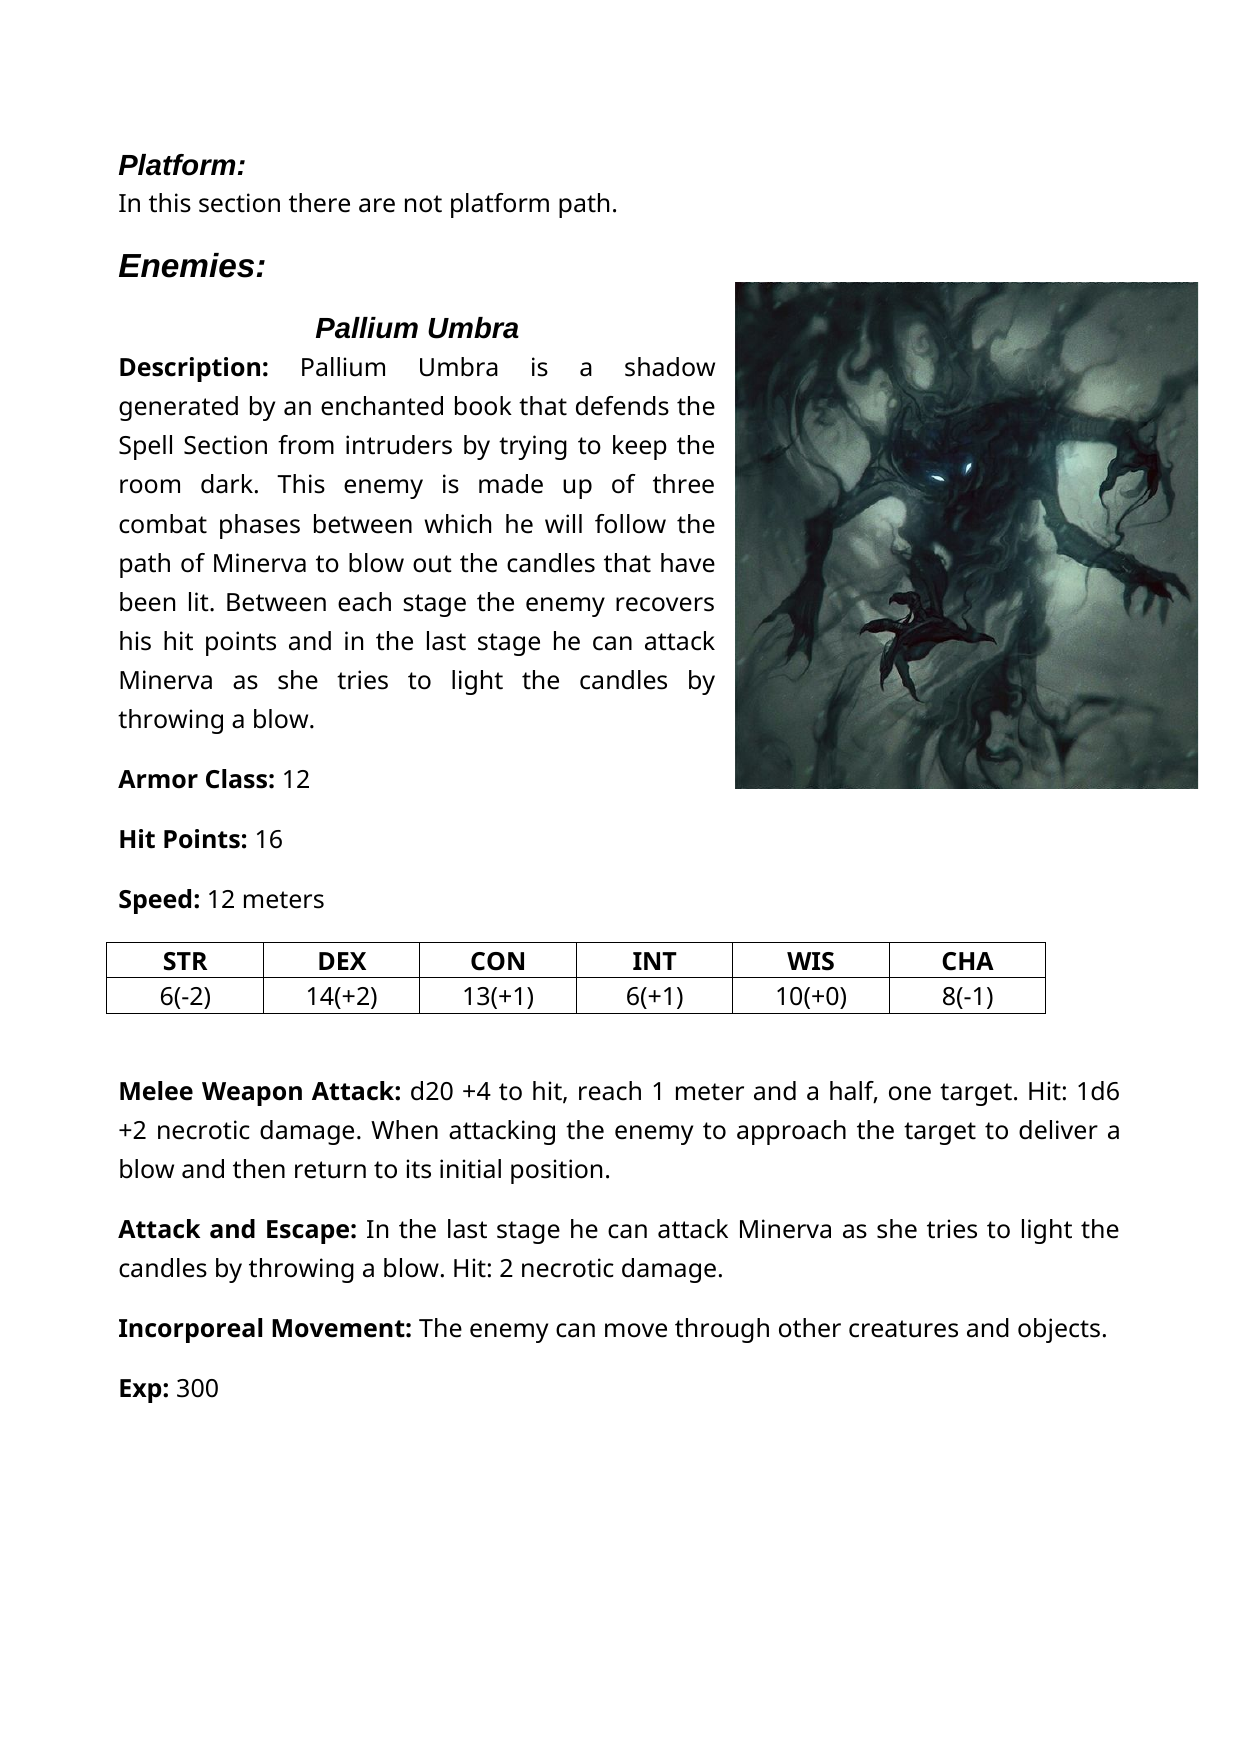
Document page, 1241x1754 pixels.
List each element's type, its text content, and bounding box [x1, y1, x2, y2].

table_cell 6(-2) [107, 978, 263, 1012]
text Armor Class: 12 [118, 762, 1122, 796]
text Hit Points: 16 [118, 822, 1122, 856]
text Attack and Escape: In the last stage he can attack Minerva as she tries to light the candles by throwing a blow. Hit: 2 necrotic damage. [118, 1212, 1122, 1285]
table_header CHA [890, 943, 1045, 977]
table_cell 13(+1) [420, 978, 576, 1012]
text Incorporeal Movement: The enemy can move through other creatures and objects. [118, 1311, 1122, 1345]
text Speed: 12 meters [118, 882, 1122, 916]
text In this section there are not platform path. [118, 186, 1122, 220]
subtitle Platform: [118, 148, 1122, 181]
subtitle Enemies: [118, 246, 1122, 284]
table_cell 10(+0) [733, 978, 889, 1012]
table_cell 8(-1) [890, 978, 1045, 1012]
picture [735, 282, 1199, 789]
table_header DEX [264, 943, 419, 977]
table_header STR [107, 943, 263, 977]
text Description: Pallium Umbra is a shadow generated by an enchanted book that defends the Spell Section from intruders by trying to keep the room dark. This enemy is made up of three combat phases between which he will follow the path of Minerva to blow out the candles that have been lit. Between each stage the enemy recovers his hit points and in the last stage he can attack Minerva as she tries to light the candles by throwing a blow. [118, 350, 735, 736]
table_cell 6(+1) [577, 978, 732, 1012]
text Exp: 300 [118, 1371, 1122, 1405]
table_header INT [577, 943, 732, 977]
table_cell 14(+2) [264, 978, 419, 1012]
table_header WIS [733, 943, 889, 977]
subtitle Pallium Umbra [118, 311, 735, 345]
table_header CON [420, 943, 576, 977]
text Melee Weapon Attack: d20 +4 to hit, reach 1 meter and a half, one target. Hit: 1d6 +2 necrotic damage. When attacking the enemy to approach the target to deliver a blow and then return to its initial position. [118, 1073, 1122, 1186]
